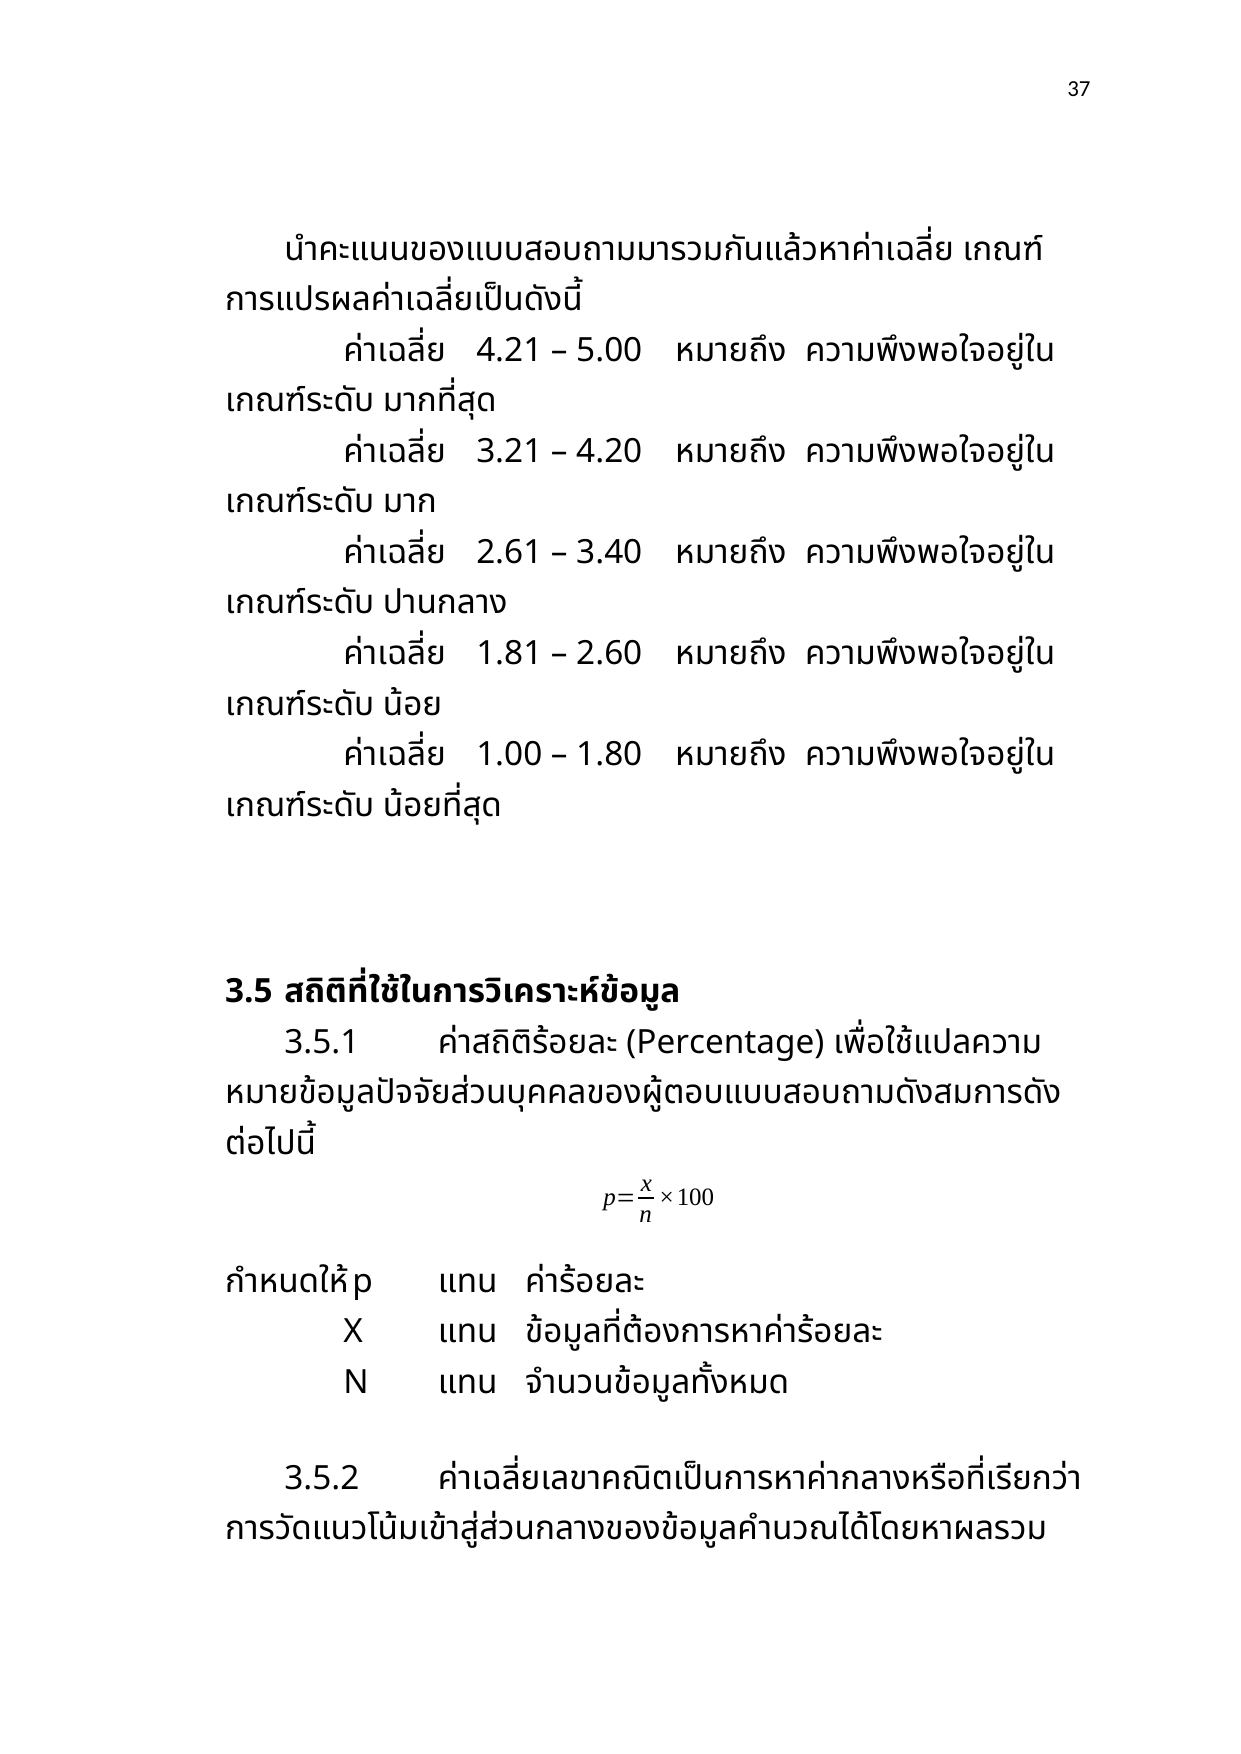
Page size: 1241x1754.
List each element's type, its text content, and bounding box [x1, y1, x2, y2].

text X แทน ข้อมูลที่ต้องการหาค่าร้อยละ [225, 1307, 1090, 1358]
text 3.5 สถิติที่ใช้ในการวิเคราะห์ข้อมูล [225, 967, 1090, 1018]
text ค่าเฉลี่ย 2.61 – 3.40 หมายถึง*ความพึงพอใจอยู่ในเกณฑ์ระดับ ปานกลาง [225, 528, 1090, 629]
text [225, 1454, 1090, 1555]
text ค่าเฉลี่ย 4.21 – 5.00 หมายถึง*ความพึงพอใจอยู่ในเกณฑ์ระดับ มากที่สุด [225, 326, 1090, 427]
text ค่าเฉลี่ย 1.81 – 2.60 หมายถึง*ความพึงพอใจอยู่ในเกณฑ์ระดับ น้อย [225, 629, 1090, 730]
text ค่าเฉลี่ย 3.21 – 4.20 หมายถึง*ความพึงพอใจอยู่ในเกณฑ์ระดับ มาก [225, 427, 1090, 528]
text กำหนดให้ p แทน ค่าร้อยละ [225, 1256, 1090, 1307]
text ค่าเฉลี่ย 1.00 – 1.80 หมายถึง*ความพึงพอใจอยู่ในเกณฑ์ระดับ น้อยที่สุด [225, 730, 1090, 831]
text 3.5.1 ค่าสถิติร้อยละ (Percentage) เพื่อใช้แปลความหมายข้อมูลปัจจัยส่วนบุคคลของผู้ตอบแบบสอบถามดังสมการดังต่อไปนี้ [225, 1018, 1090, 1169]
text N แทน จำนวนข้อมูลทั้งหมด [225, 1358, 1090, 1408]
text นำคะแนนของแบบสอบถามมารวมกันแล้วหาค่าเฉลี่ย เกณฑ์การแปรผลค่าเฉลี่ยเป็นดังนี้ [225, 225, 1090, 326]
